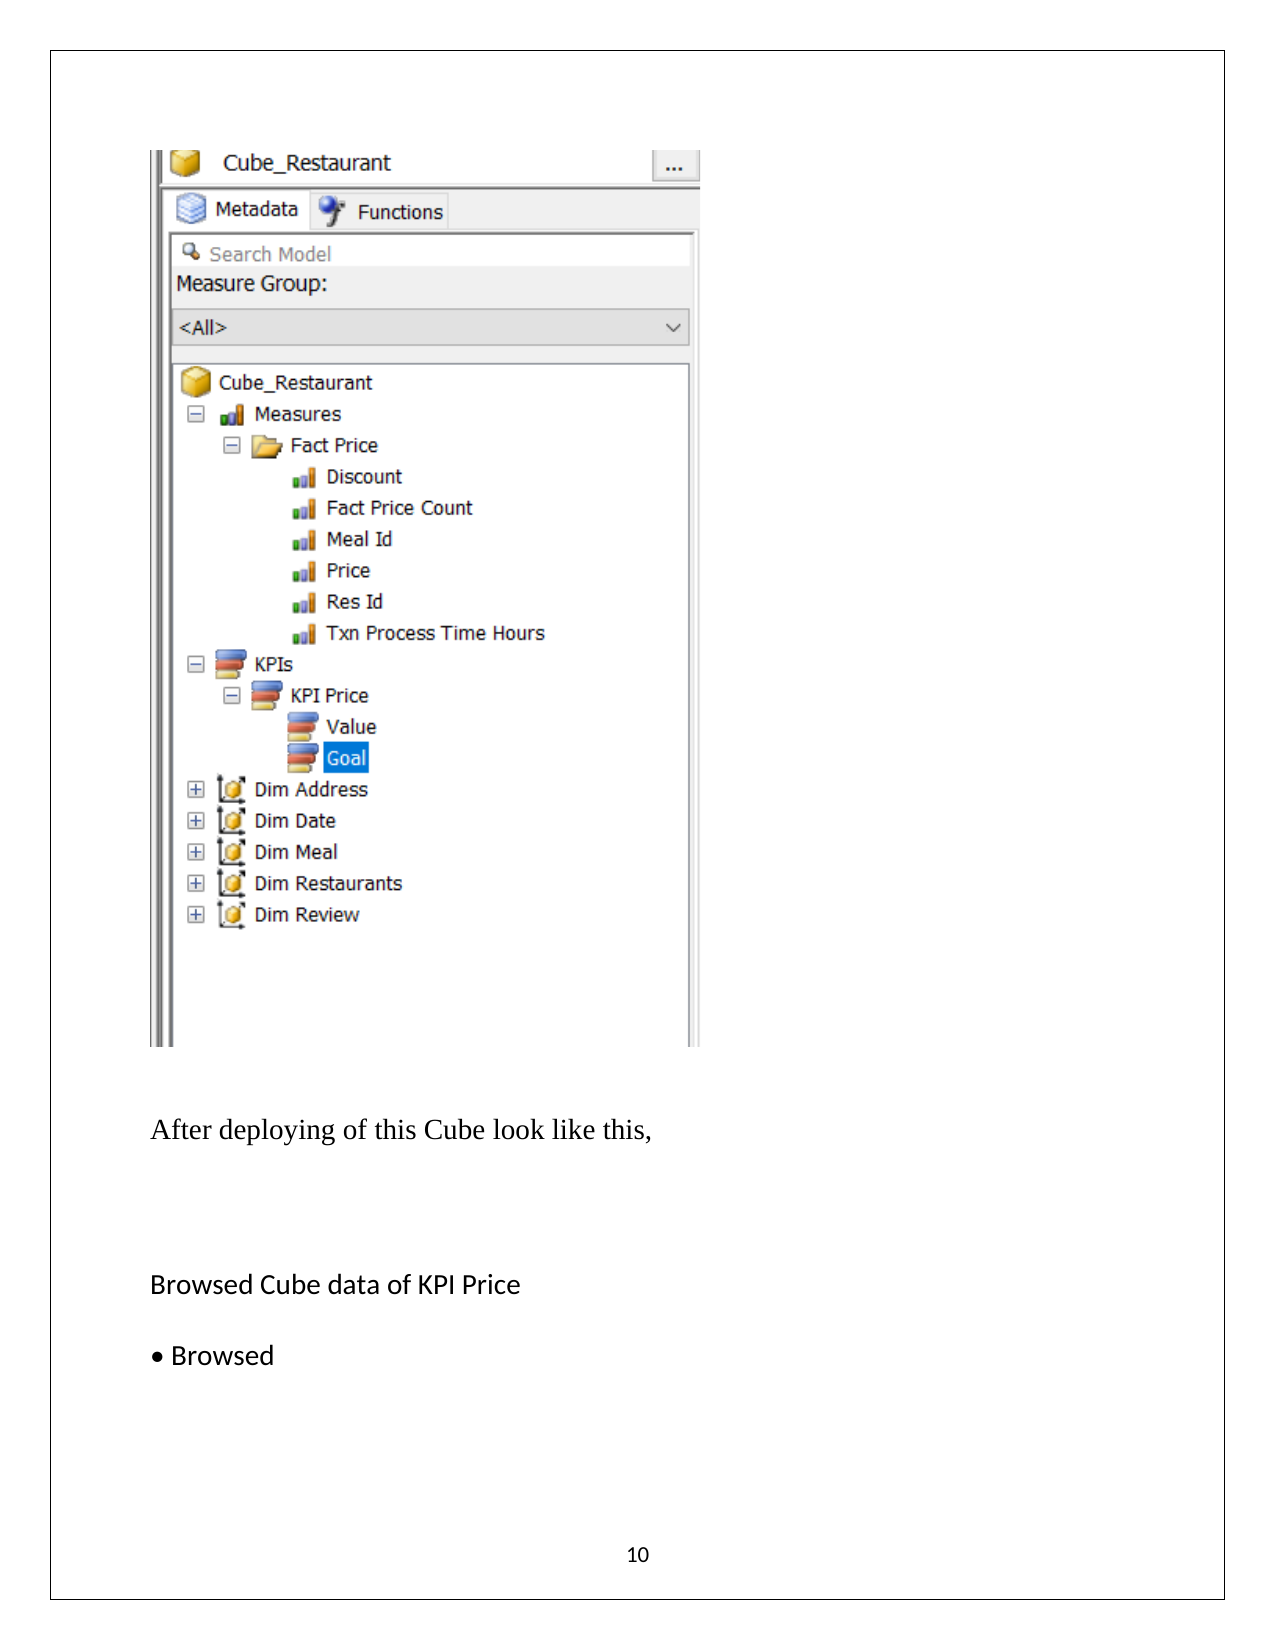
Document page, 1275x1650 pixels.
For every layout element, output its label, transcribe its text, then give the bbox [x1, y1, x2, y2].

text After deploying of this Cube look like this, [150, 1112, 1207, 1146]
text • Browsed [150, 1337, 1207, 1373]
picture [150, 150, 700, 1047]
text Browsed Cube data of KPI Price [150, 1266, 1207, 1301]
